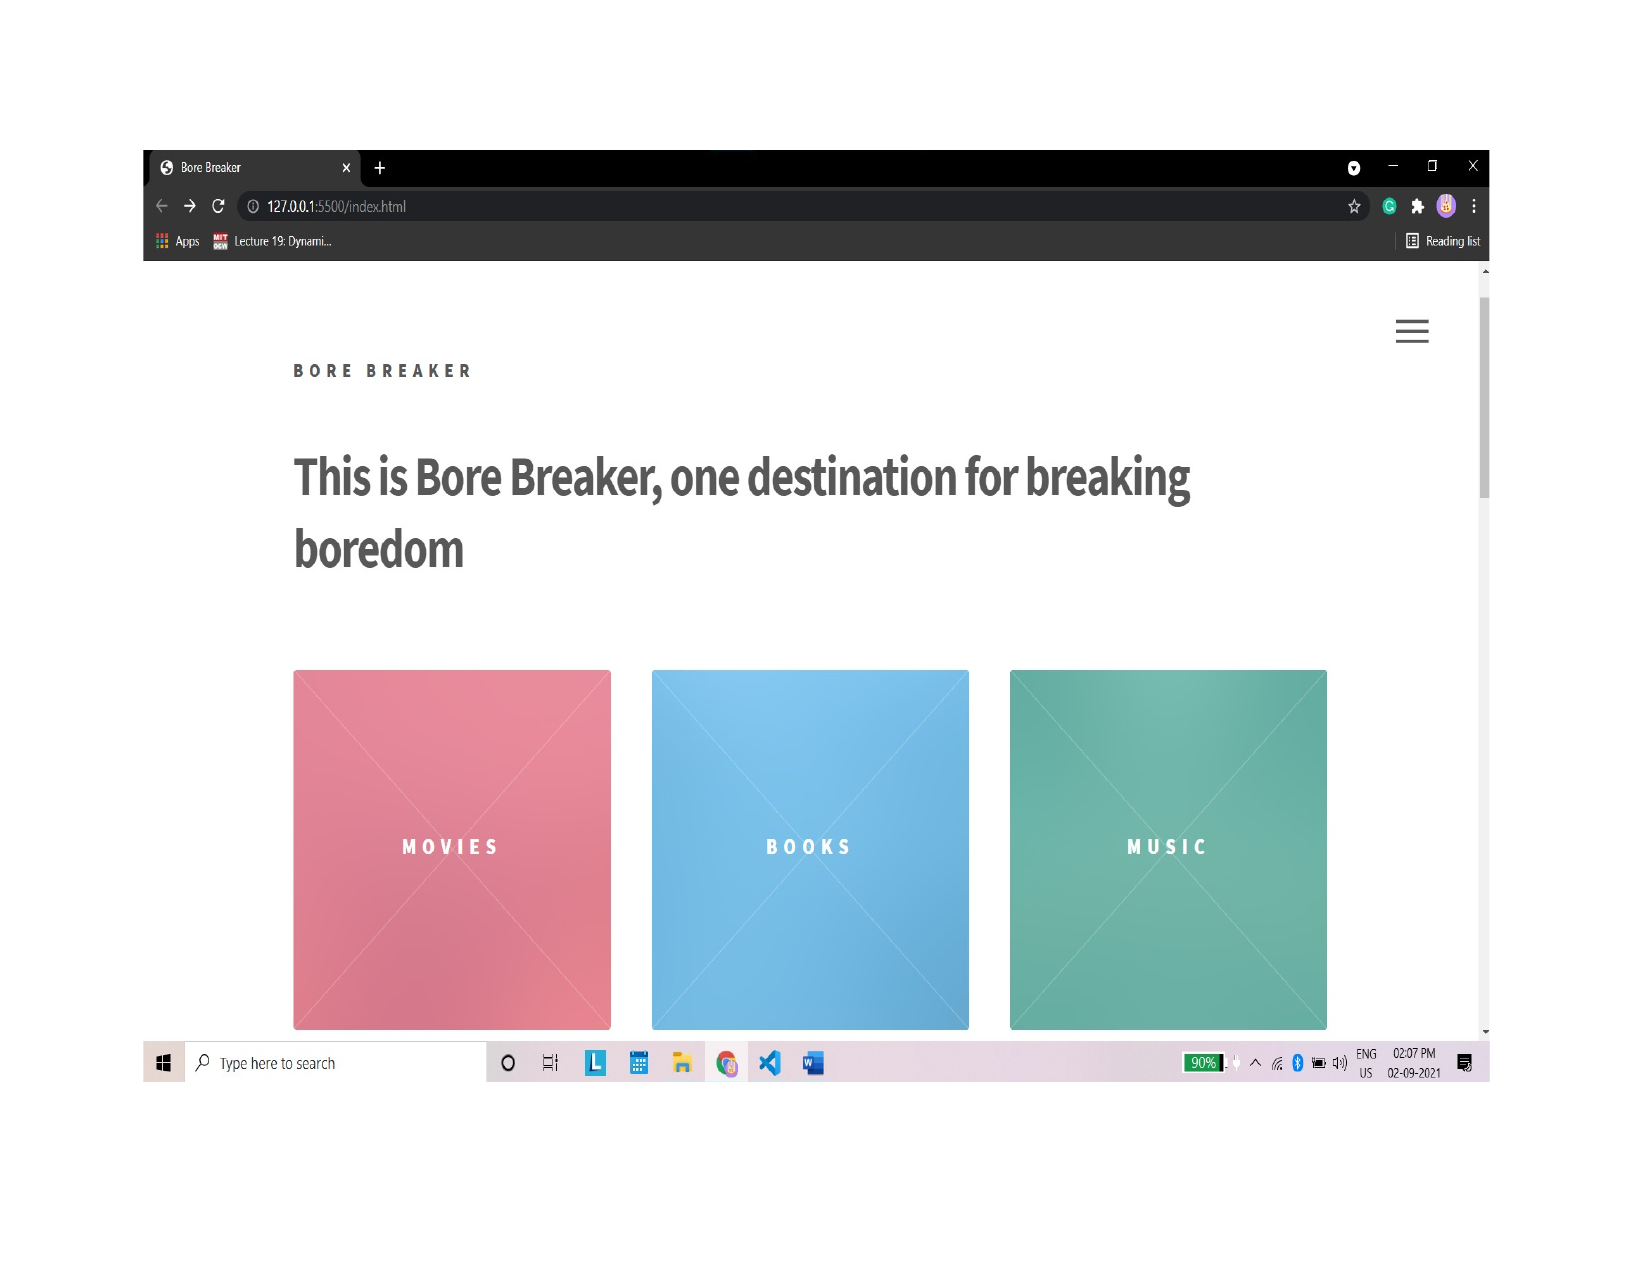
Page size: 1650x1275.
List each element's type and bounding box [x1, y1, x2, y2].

picture [142, 150, 1488, 1081]
